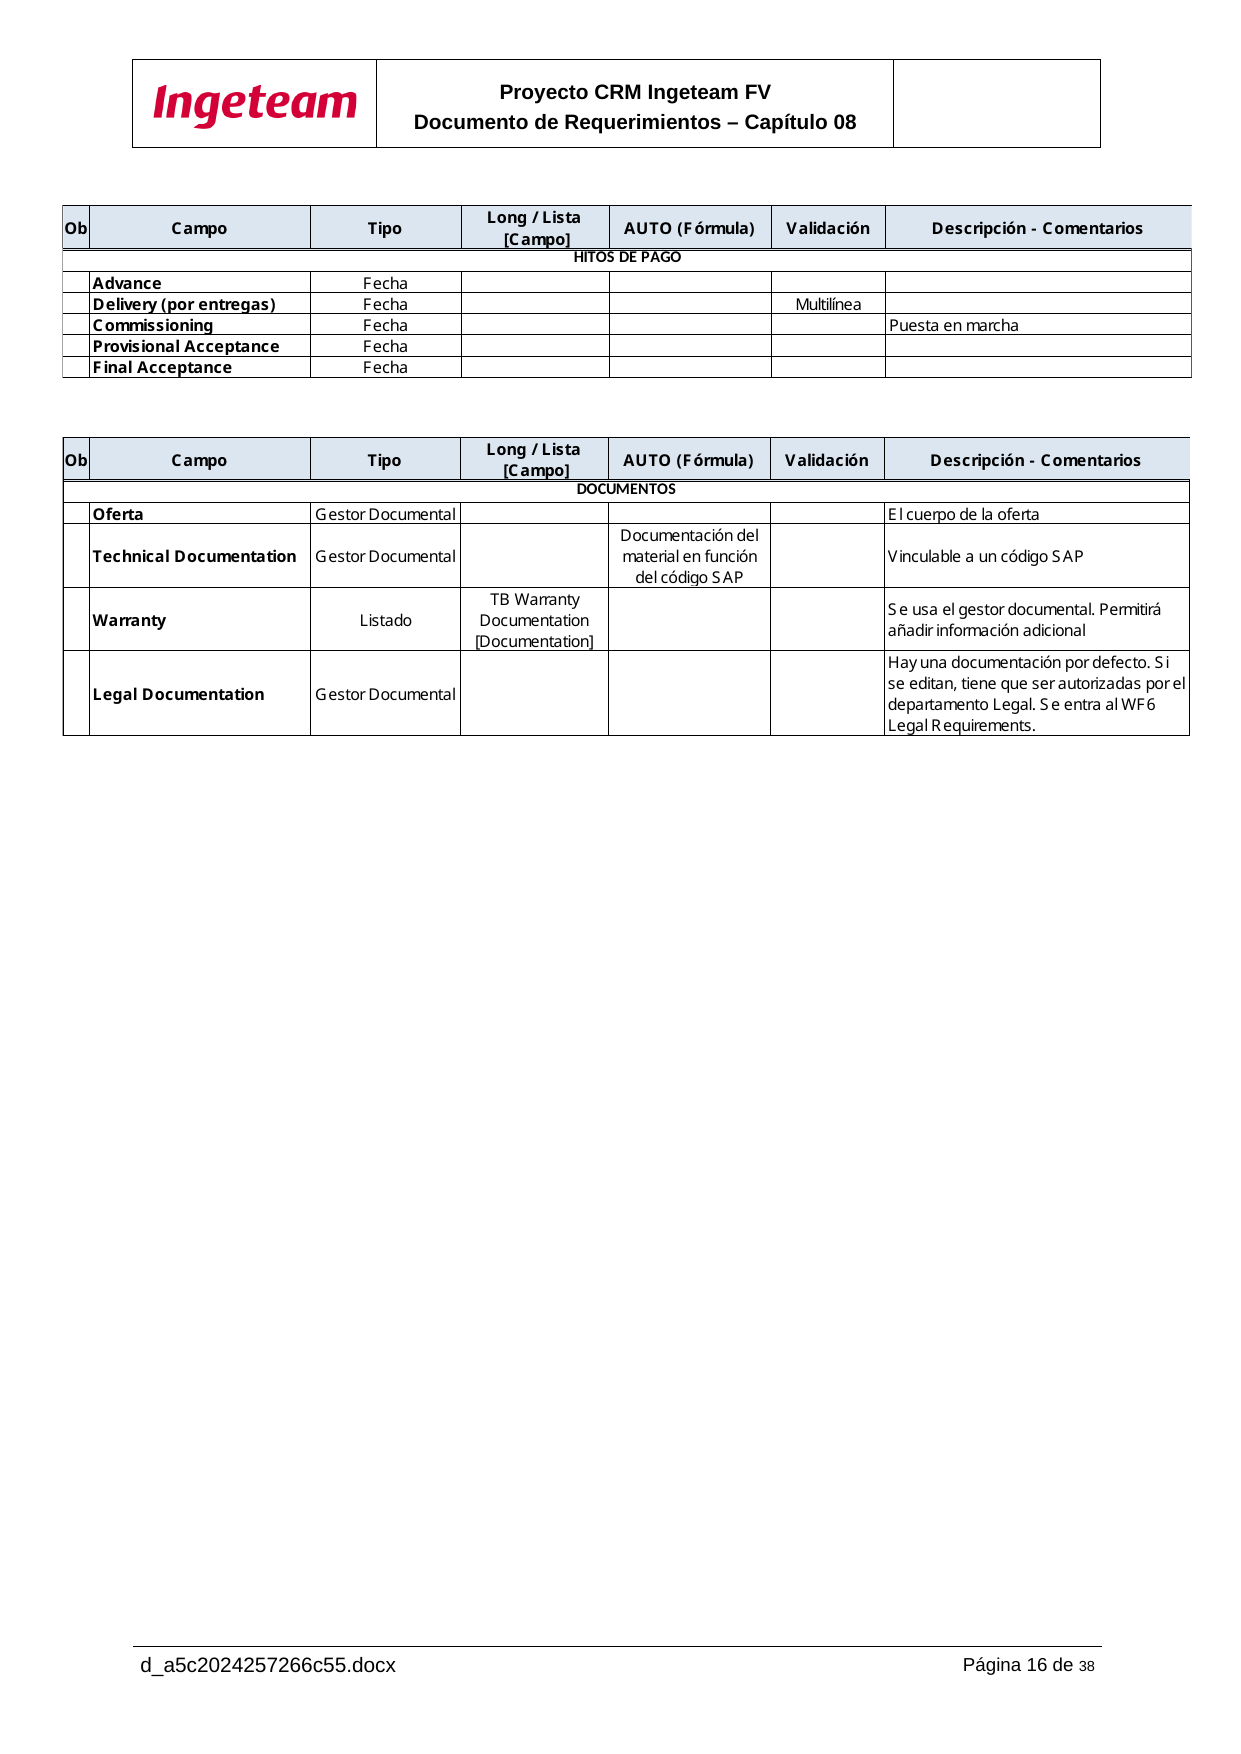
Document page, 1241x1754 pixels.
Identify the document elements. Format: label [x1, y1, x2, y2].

picture [153, 85, 357, 129]
